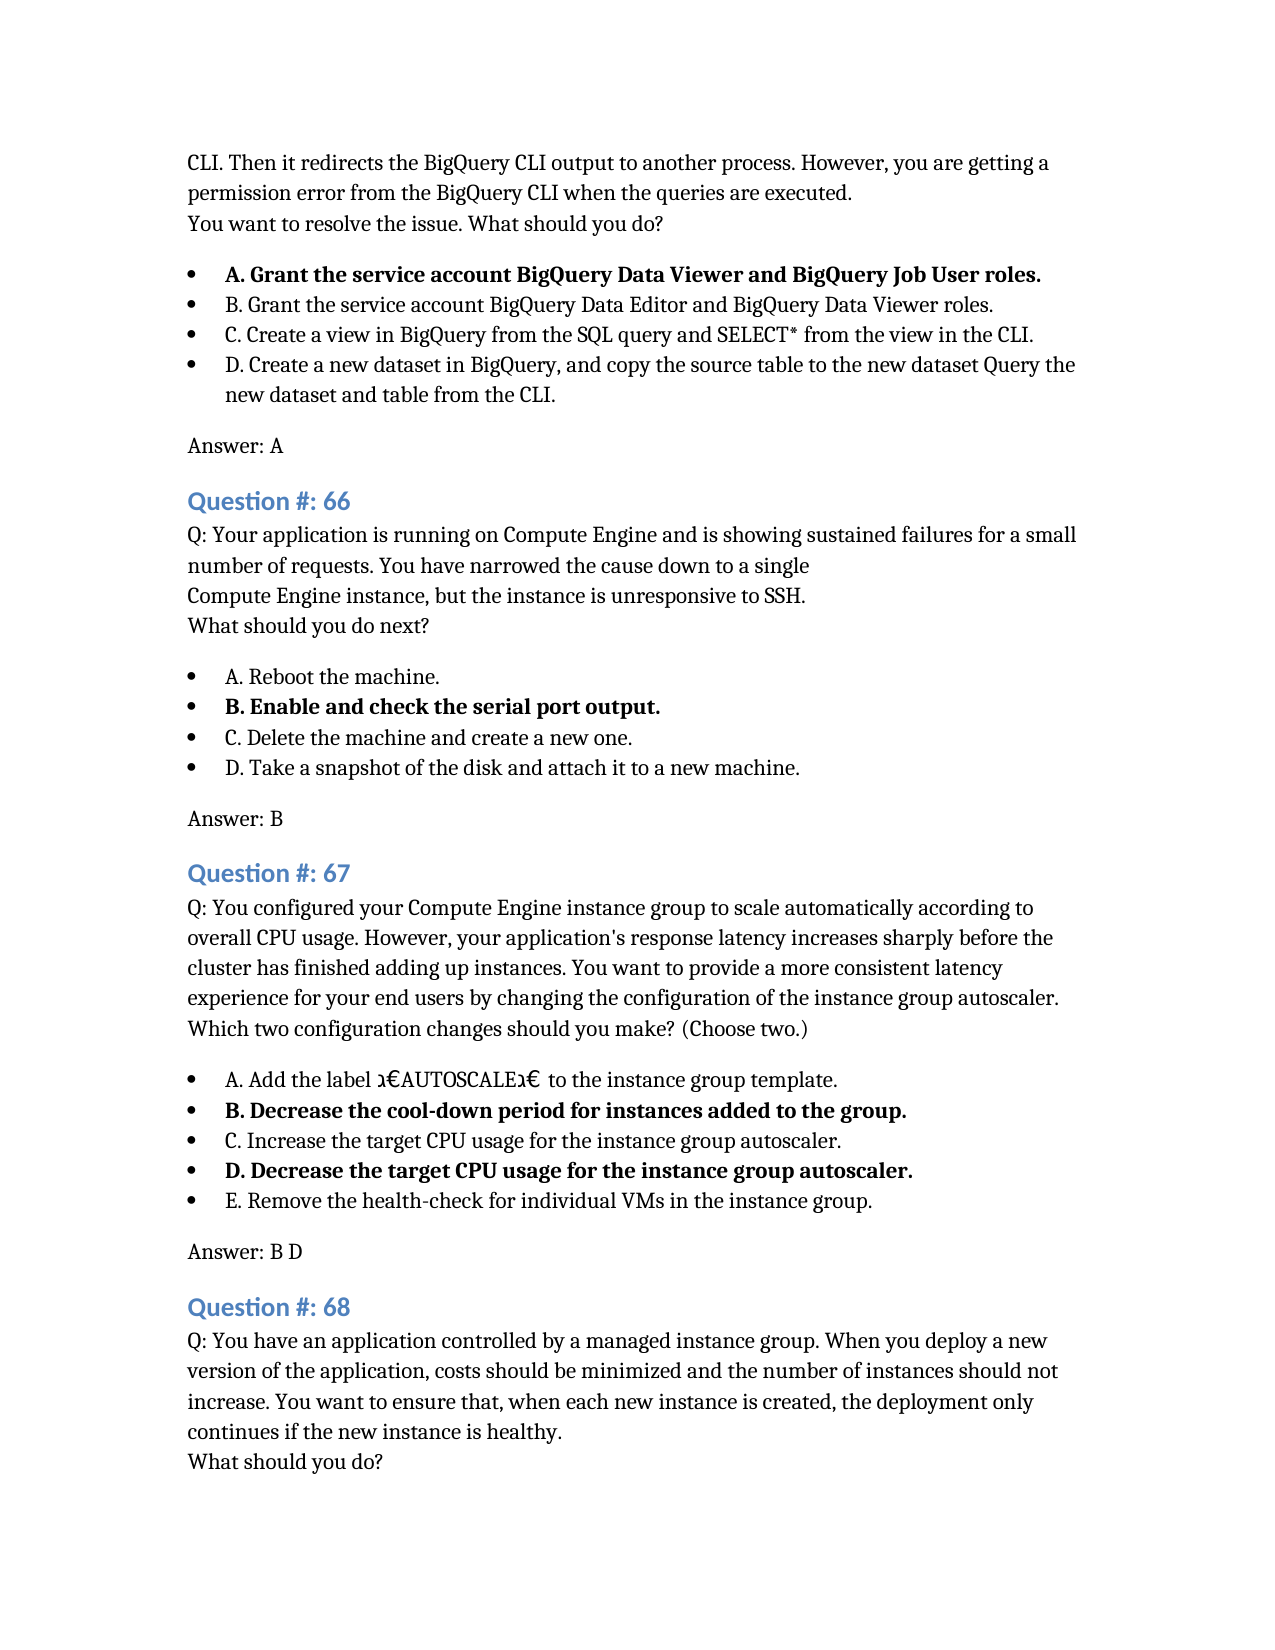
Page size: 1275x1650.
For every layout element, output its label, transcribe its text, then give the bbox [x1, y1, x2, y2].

list D. Create a new dataset in BigQuery, and copy the source table to the new dataset Query the new dataset and table from the CLI. [187, 352, 1087, 409]
subtitle Question #: 68 [187, 1290, 1087, 1323]
list C. Increase the target CPU usage for the instance group autoscaler. [187, 1128, 1087, 1154]
text Q: Your application is running on Compute Engine and is showing sustained failures for a small number of requests. You have narrowed the cause down to a single Compute Engine instance, but the instance is unresponsive to SSH. What should you do next? [187, 522, 1087, 639]
list A. Reboot the machine. [187, 664, 1087, 690]
text Q: You have an application controlled by a managed instance group. When you deploy a new version of the application, costs should be minimized and the number of instances should not increase. You want to ensure that, when each new instance is created, the deployment only continues if the new instance is healthy. What should you do? [187, 1328, 1087, 1475]
text Answer: B D [187, 1239, 1087, 1265]
list A. Grant the service account BigQuery Data Viewer and BigQuery Job User roles. [187, 261, 1087, 288]
list B. Decrease the cool-down period for instances added to the group. [187, 1097, 1087, 1124]
list E. Remove the health-check for individual VMs in the instance group. [187, 1188, 1087, 1214]
list B. Enable and check the serial port output. [187, 694, 1087, 721]
list C. Create a view in BigQuery from the SQL query and SELECT* from the view in the CLI. [187, 322, 1087, 348]
subtitle Question #: 67 [187, 857, 1087, 890]
text Answer: B [187, 806, 1087, 832]
list A. Add the label ג€AUTOSCALEג€ to the instance group template. [187, 1066, 1087, 1093]
text Q: You configured your Compute Engine instance group to scale automatically according to overall CPU usage. However, your application's response latency increases sharply before the cluster has finished adding up instances. You want to provide a more consistent latency experience for your end users by changing the configuration of the instance group autoscaler. Which two configuration changes should you make? (Choose two.) [187, 894, 1087, 1042]
list D. Take a snapshot of the disk and attach it to a new machine. [187, 754, 1087, 781]
list D. Decrease the target CPU usage for the instance group autoscaler. [187, 1158, 1087, 1184]
subtitle Question #: 66 [187, 484, 1087, 517]
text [187, 150, 1087, 237]
list C. Delete the machine and create a new one. [187, 724, 1087, 751]
list B. Grant the service account BigQuery Data Editor and BigQuery Data Viewer roles. [187, 292, 1087, 318]
text Answer: A [187, 433, 1087, 460]
